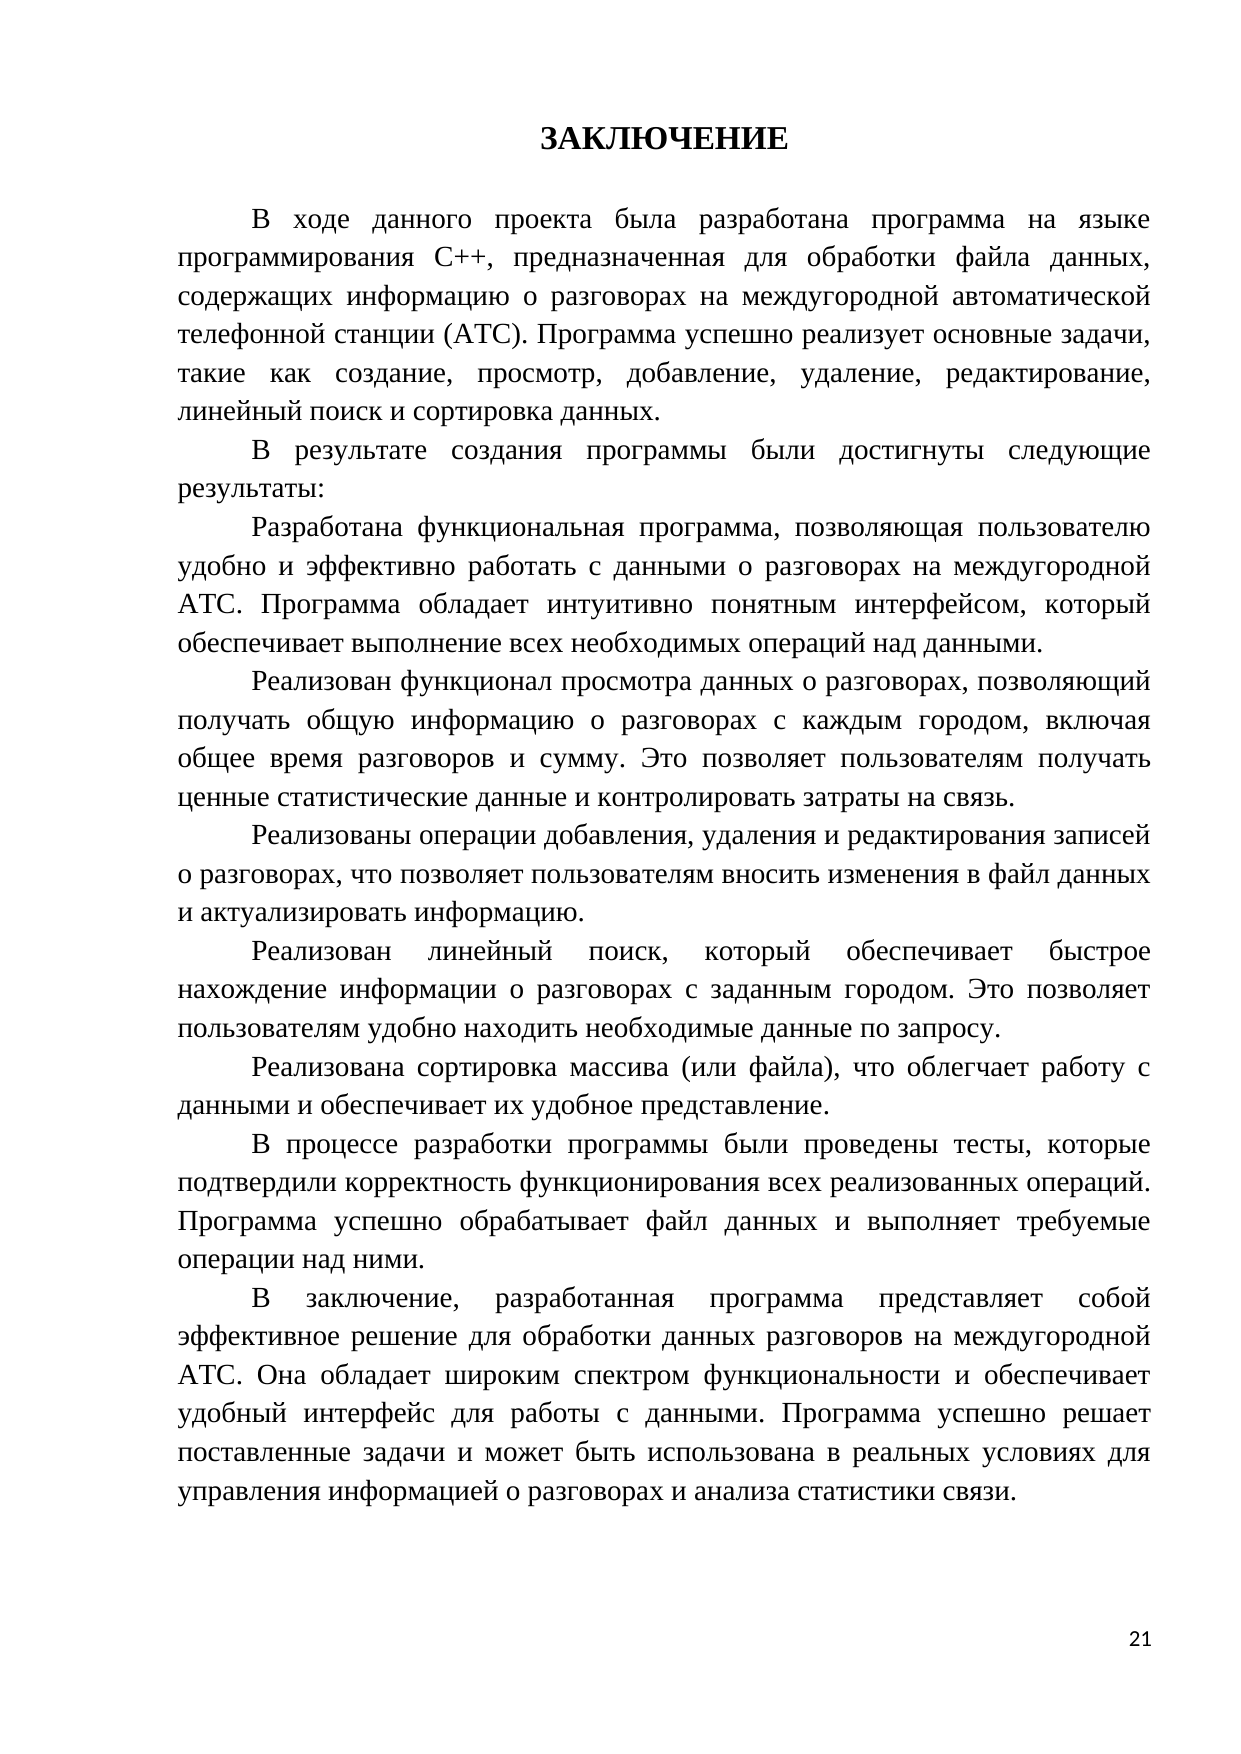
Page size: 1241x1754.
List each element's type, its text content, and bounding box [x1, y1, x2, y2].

text В заключение, разработанная программа представляет собой эффективное решение для обработки данных разговоров на междугородной АТС. Она обладает широким спектром функциональности и обеспечивает удобный интерфейс для работы с данными. Программа успешно решает поставленные задачи и может быть использована в реальных условиях для управления информацией о разговорах и анализа статистики связи. [177, 1280, 1152, 1506]
text Разработана функциональная программа, позволяющая пользователю удобно и эффективно работать с данными о разговорах на междугородной АТС. Программа обладает интуитивно понятным интерфейсом, который обеспечивает выполнение всех необходимых операций над данными. [177, 509, 1152, 658]
text Реализованы операции добавления, удаления и редактирования записей о разговорах, что позволяет пользователям вносить изменения в файл данных и актуализировать информацию. [177, 817, 1152, 928]
text Реализован линейный поиск, который обеспечивает быстрое нахождение информации о разговорах с заданным городом. Это позволяет пользователям удобно находить необходимые данные по запросу. [177, 933, 1152, 1044]
text В ходе данного проекта была разработана программа на языке программирования C++, предназначенная для обработки файла данных, содержащих информацию о разговорах на междугородной автоматической телефонной станции (АТС). Программа успешно реализует основные задачи, такие как создание, просмотр, добавление, удаление, редактирование, линейный поиск и сортировка данных. [177, 201, 1152, 427]
text Реализован функционал просмотра данных о разговорах, позволяющий получать общую информацию о разговорах с каждым городом, включая общее время разговоров и сумму. Это позволяет пользователям получать ценные статистические данные и контролировать затраты на связь. [177, 663, 1152, 812]
text В результате создания программы были достигнуты следующие результаты: [177, 432, 1152, 504]
text Реализована сортировка массива (или файла), что облегчает работу с данными и обеспечивает их удобное представление. [177, 1049, 1152, 1121]
text Заключение [177, 118, 1152, 156]
text В процессе разработки программы были проведены тесты, которые подтвердили корректность функционирования всех реализованных операций. Программа успешно обрабатывает файл данных и выполняет требуемые операции над ними. [177, 1126, 1152, 1275]
